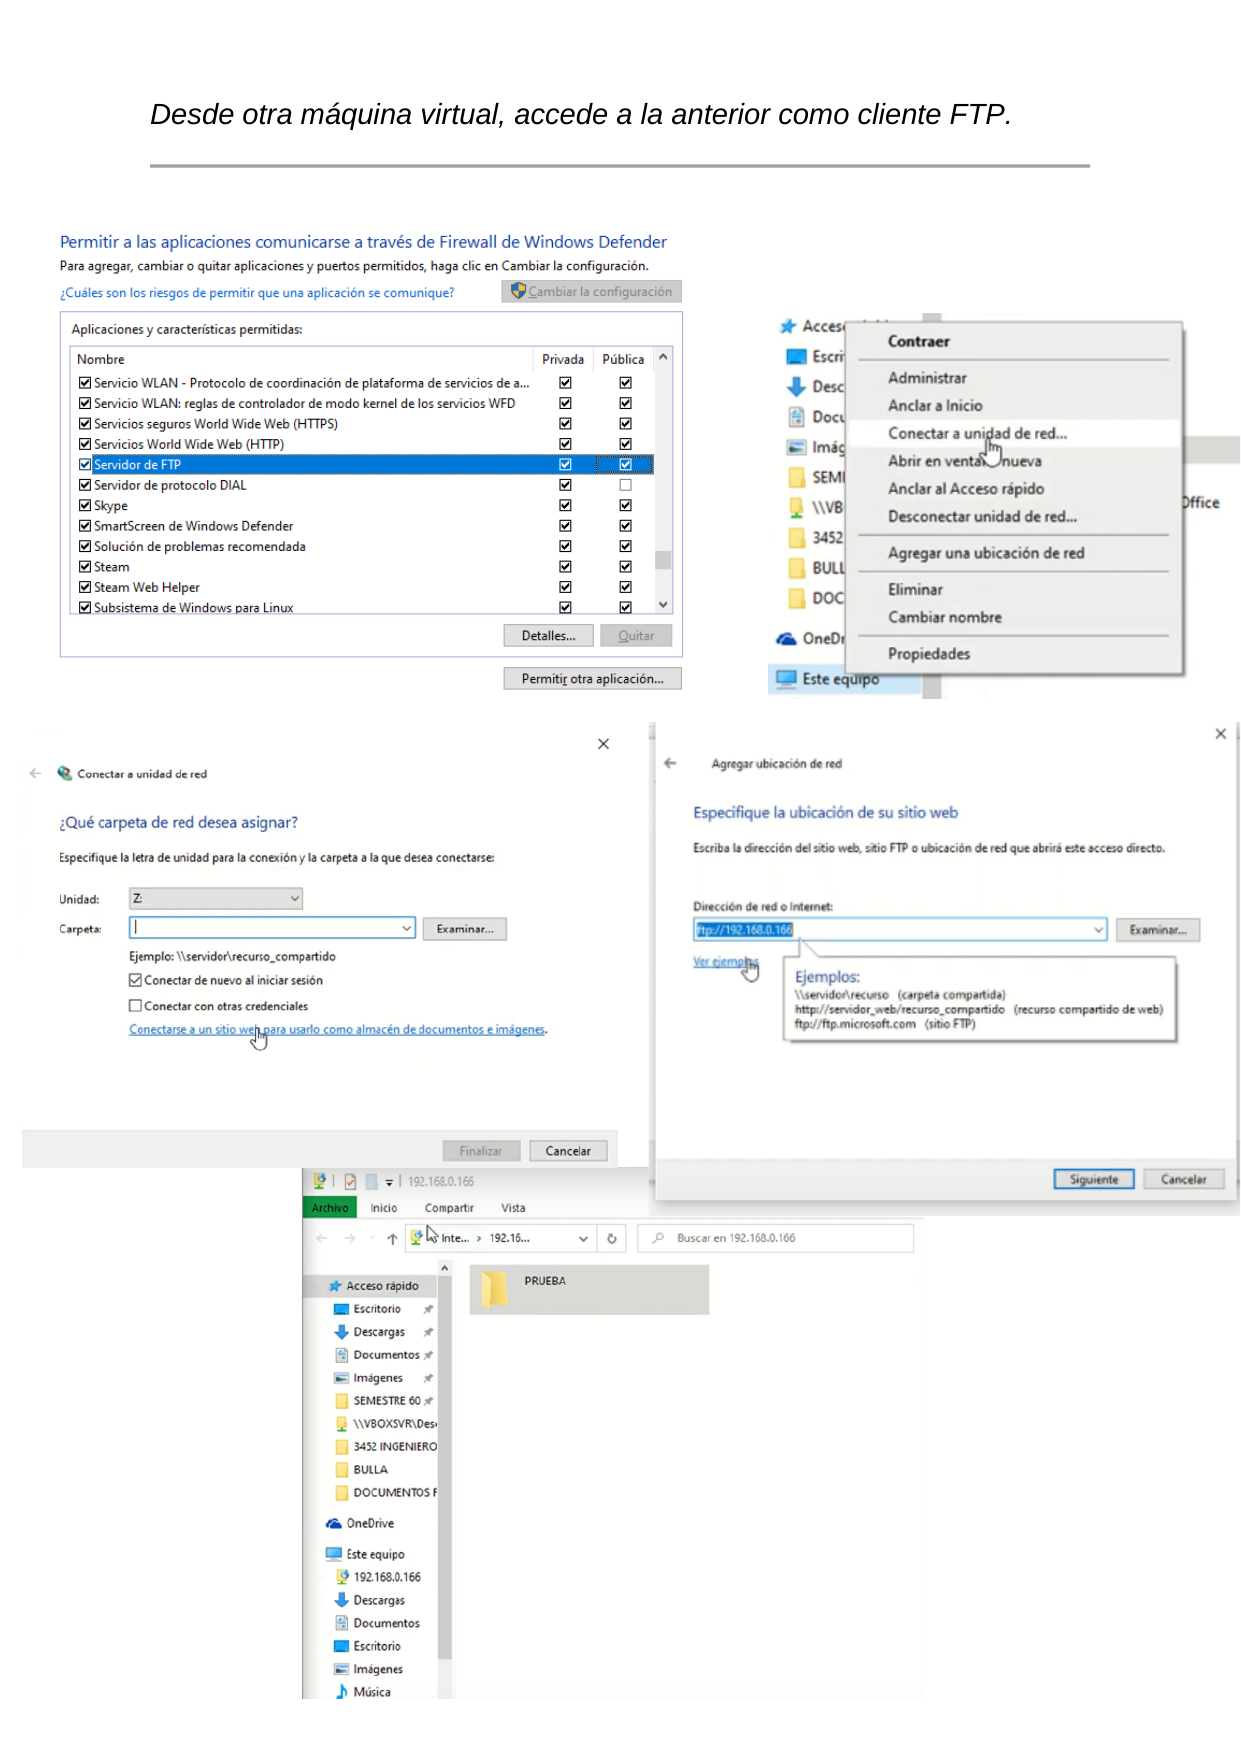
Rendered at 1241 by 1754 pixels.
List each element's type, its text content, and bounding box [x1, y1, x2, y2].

text Desde otra máquina virtual, accede a la anterior como cliente FTP. [150, 97, 1090, 131]
picture [21, 223, 1241, 1699]
